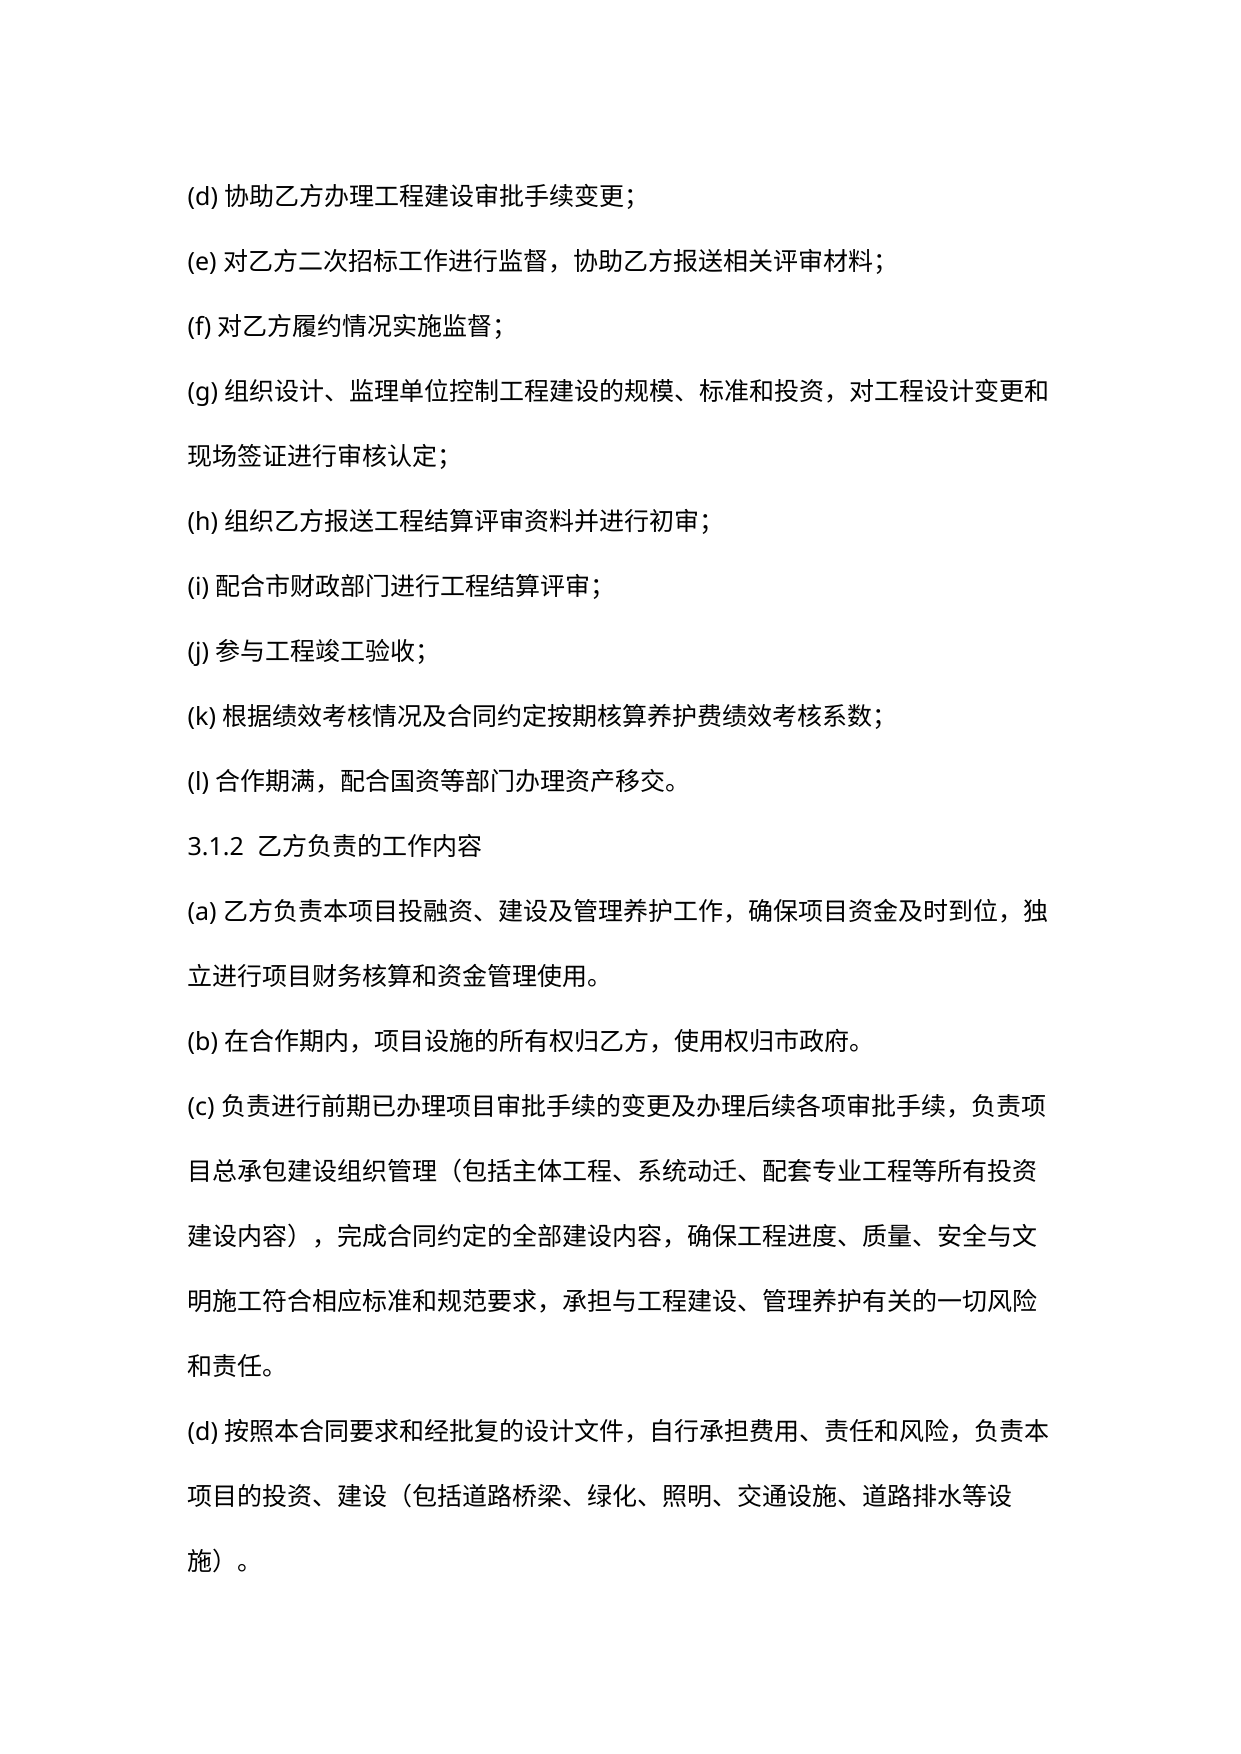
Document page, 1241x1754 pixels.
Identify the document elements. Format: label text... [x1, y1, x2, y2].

text 3.1.2 乙方负责的工作内容 [187, 812, 1053, 877]
text (a) 乙方负责本项目投融资、建设及管理养护工作，确保项目资金及时到位，独立进行项目财务核算和资金管理使用。 [187, 877, 1053, 1007]
text (d) 按照本合同要求和经批复的设计文件，自行承担费用、责任和风险，负责本项目的投资、建设（包括道路桥梁、绿化、照明、交通设施、道路排水等设施）。 [187, 1397, 1053, 1592]
text (l) 合作期满，配合国资等部门办理资产移交。 [187, 747, 1053, 812]
text (c) 负责进行前期已办理项目审批手续的变更及办理后续各项审批手续，负责项目总承包建设组织管理（包括主体工程、系统动迁、配套专业工程等所有投资建设内容），完成合同约定的全部建设内容，确保工程进度、质量、安全与文明施工符合相应标准和规范要求，承担与工程建设、管理养护有关的一切风险和责任。 [187, 1072, 1053, 1397]
text (d) 协助乙方办理工程建设审批手续变更； [187, 162, 1053, 227]
text (h) 组织乙方报送工程结算评审资料并进行初审； [187, 487, 1053, 552]
text (f) 对乙方履约情况实施监督； [187, 292, 1053, 357]
text (k) 根据绩效考核情况及合同约定按期核算养护费绩效考核系数； [187, 682, 1053, 747]
text (e) 对乙方二次招标工作进行监督，协助乙方报送相关评审材料； [187, 227, 1053, 292]
text (j) 参与工程竣工验收； [187, 617, 1053, 682]
text (b) 在合作期内，项目设施的所有权归乙方，使用权归市政府。 [187, 1007, 1053, 1072]
text (g) 组织设计、监理单位控制工程建设的规模、标准和投资，对工程设计变更和现场签证进行审核认定； [187, 357, 1053, 487]
text (i) 配合市财政部门进行工程结算评审； [187, 552, 1053, 617]
